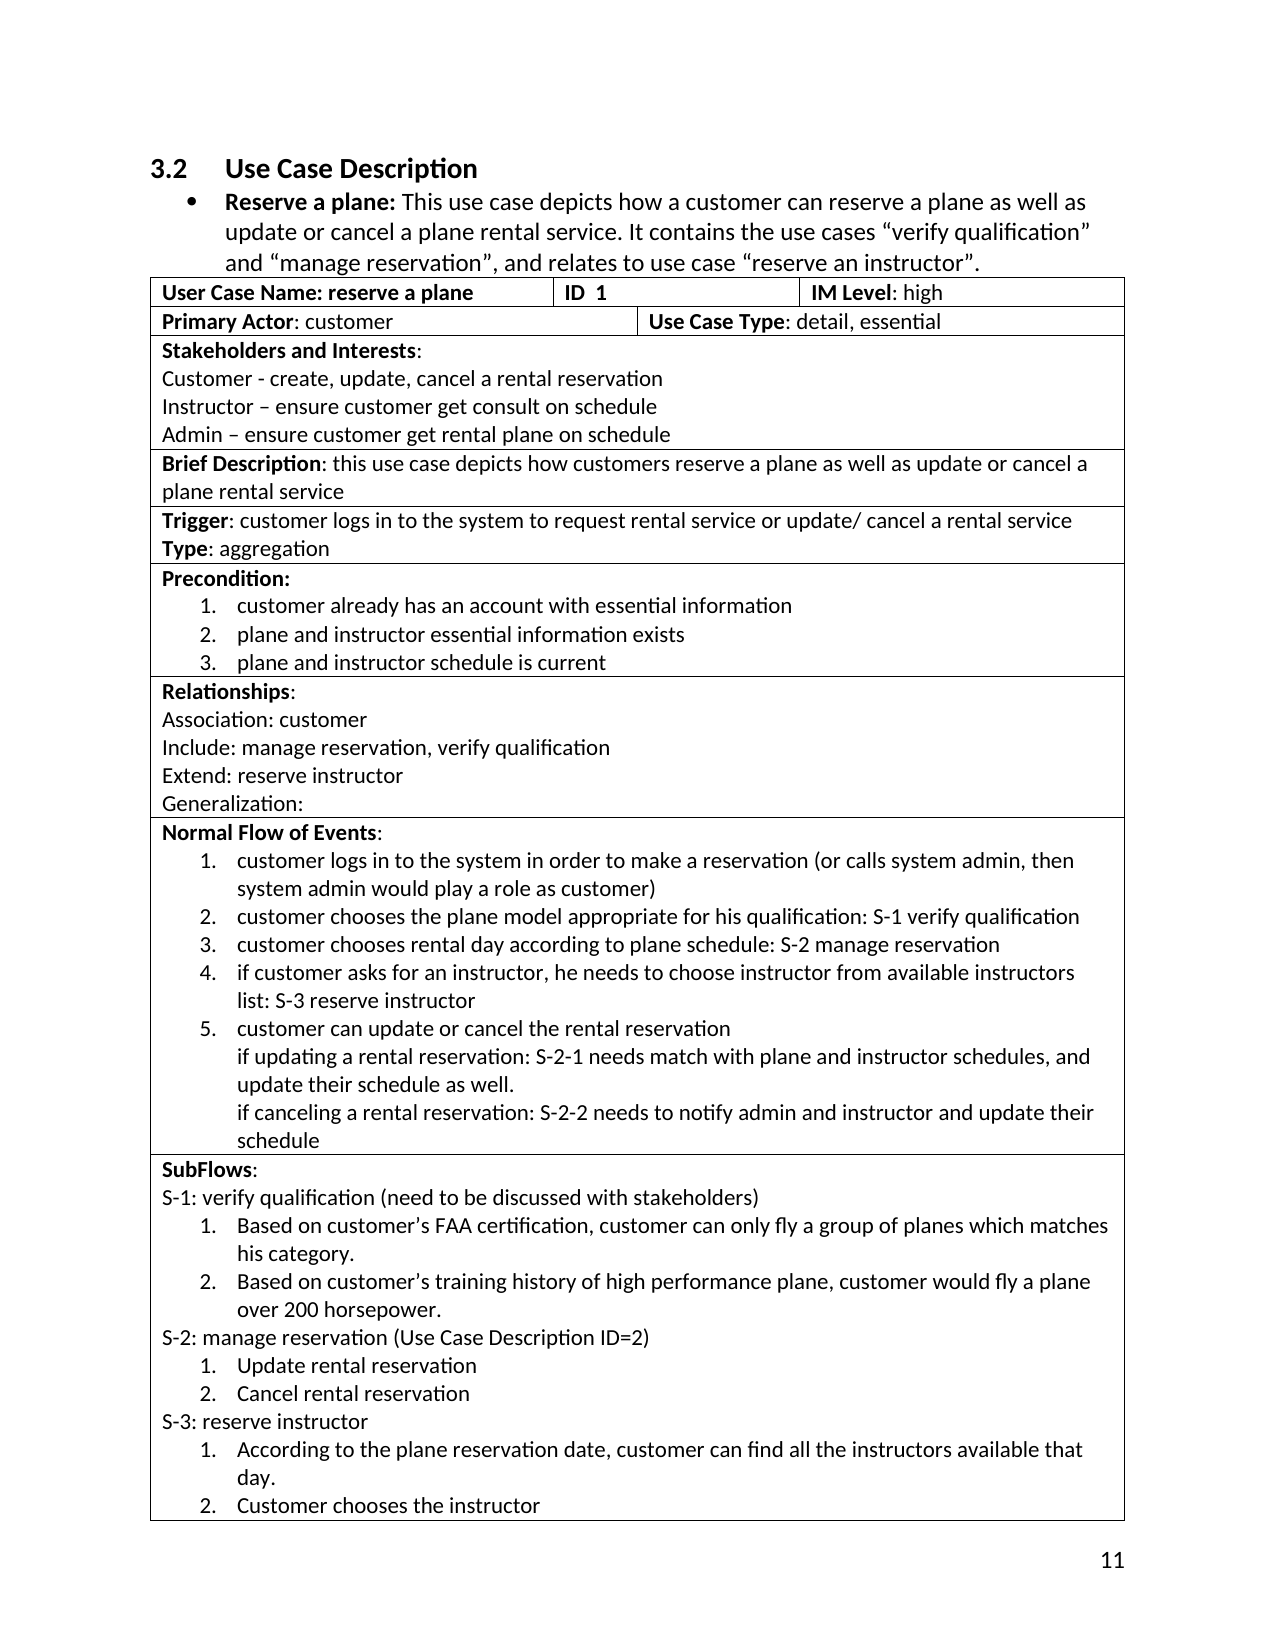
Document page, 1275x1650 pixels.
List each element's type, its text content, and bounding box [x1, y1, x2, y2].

table_cell Brief Description: this use case depicts how customers reserve a plane as well as update or cancel a plane rental service [151, 450, 1124, 506]
table_cell Stakeholders and Interests: Customer - create, update, cancel a rental reservation Instructor – ensure customer get consult on schedule Admin – ensure customer get rental plane on schedule [151, 336, 1124, 448]
text 3.2 Use Case Description [150, 150, 1125, 186]
table_cell Precondition: customer already has an account with essential information plane and instructor essential information exists plane and instructor schedule is current [151, 564, 1124, 676]
list Reserve a plane: This use case depicts how a customer can reserve a plane as well as update or cancel a plane rental service. It contains the use cases “verify qualification” and “manage reservation”, and relates to use case “reserve an instructor”. [187, 186, 1125, 277]
table_cell Use Case Type: detail, essential [638, 307, 1124, 335]
table_header ID 1 [554, 278, 799, 306]
table_header IM Level: high [800, 278, 1124, 306]
table_cell Normal Flow of Events: customer logs in to the system in order to make a reservation (or calls system admin, then system admin would play a role as customer) customer chooses the plane model appropriate for his qualification: S-1 verify qualification customer chooses rental day according to plane schedule: S-2 manage reservation if customer asks for an instructor, he needs to choose instructor from available instructors list: S-3 reserve instructor customer can update or cancel the rental reservation if updating a rental reservation: S-2-1 needs match with plane and instructor schedules, and update their schedule as well. if canceling a rental reservation: S-2-2 needs to notify admin and instructor and update their schedule [151, 818, 1124, 1154]
table_cell Trigger: customer logs in to the system to request rental service or update/ cancel a rental service Type: aggregation [151, 507, 1124, 563]
table_cell Relationships: Association: customer Include: manage reservation, verify qualification Extend: reserve instructor Generalization: [151, 677, 1124, 817]
table_cell SubFlows: S-1: verify qualification (need to be discussed with stakeholders) Based on customer’s FAA certification, customer can only fly a group of planes which matches his category. Based on customer’s training history of high performance plane, customer would fly a plane over 200 horsepower. S-2: manage reservation (Use Case Description ID=2) Update rental reservation Cancel rental reservation S-3: reserve instructor According to the plane reservation date, customer can find all the instructors available that day. Customer chooses the instructor [151, 1155, 1124, 1519]
table_header User Case Name: reserve a plane [151, 278, 553, 306]
table_cell Primary Actor: customer [151, 307, 637, 335]
